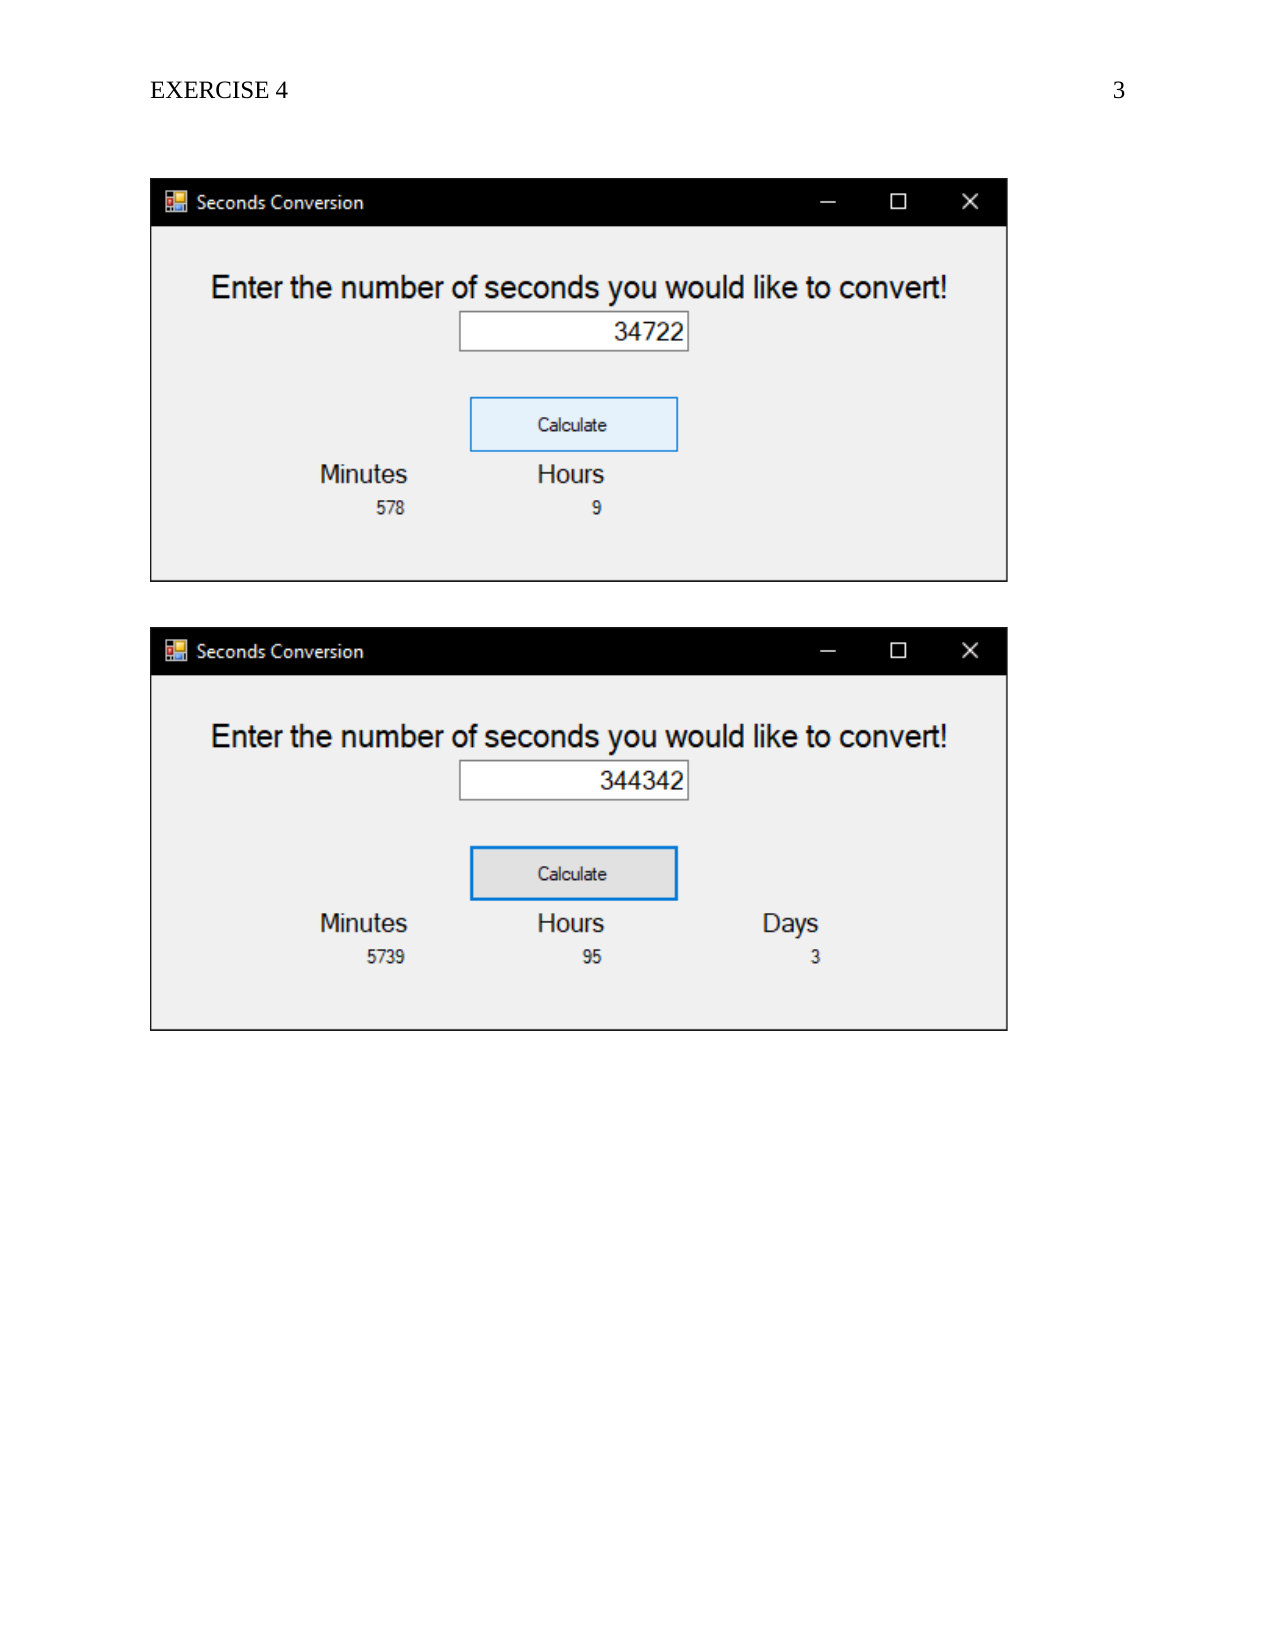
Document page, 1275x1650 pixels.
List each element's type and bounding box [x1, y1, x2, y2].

picture [150, 627, 1008, 1031]
picture [150, 178, 1008, 582]
